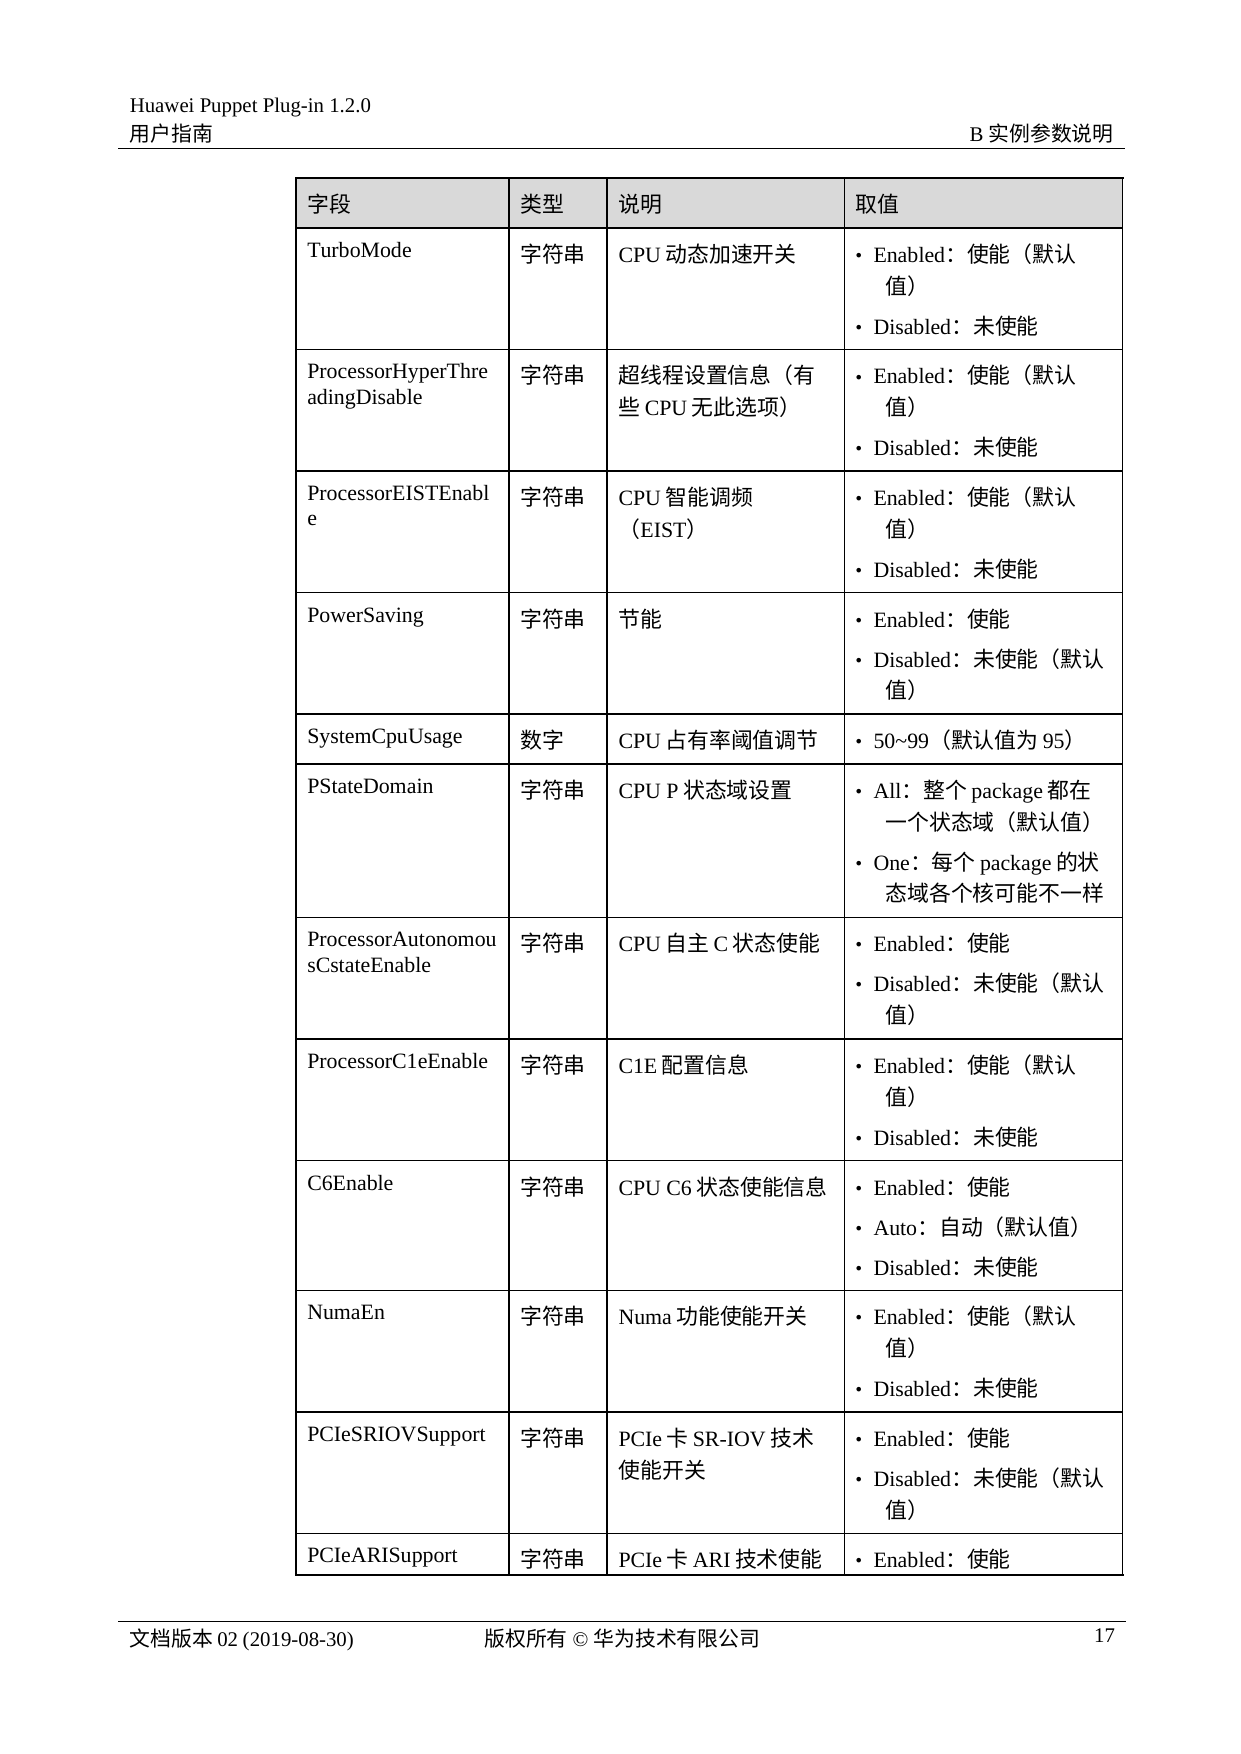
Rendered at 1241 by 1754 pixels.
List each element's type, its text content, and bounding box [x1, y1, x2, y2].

table_cell ProcessorEISTEnable [297, 472, 508, 592]
table_cell CPU自主C状态使能 [608, 918, 844, 1038]
table_header 类型 [510, 179, 606, 227]
table_cell PCIe卡ARI技术使能开关 [608, 1534, 844, 1574]
table_cell Numa功能使能开关 [608, 1291, 844, 1411]
table_cell Enabled：使能（默认值） Disabled：未使能 [845, 472, 1122, 592]
table_cell CPU动态加速开关 [608, 229, 844, 349]
table_cell PCIeSRIOVSupport [297, 1413, 508, 1533]
table_cell 字符串 [510, 1413, 606, 1533]
table_cell Enabled：使能 Disabled：未使能（默认值） [845, 918, 1122, 1038]
table_cell TurboMode [297, 229, 508, 349]
table_cell 字符串 [510, 1291, 606, 1411]
table_cell SystemCpuUsage [297, 715, 508, 763]
table_cell Enabled：使能（默认值） Disabled：未使能 [845, 229, 1122, 349]
table_cell 字符串 [510, 229, 606, 349]
table_cell 超线程设置信息（有些CPU无此选项） [608, 350, 844, 470]
table_cell PCIe卡SR-IOV技术使能开关 [608, 1413, 844, 1533]
table_cell C1E配置信息 [608, 1040, 844, 1159]
table_cell PStateDomain [297, 765, 508, 916]
table_header 字段 [297, 179, 508, 227]
table_cell 50~99（默认值为95） [845, 715, 1122, 763]
table_header 说明 [608, 179, 844, 227]
table_cell 字符串 [510, 472, 606, 592]
table_cell ProcessorAutonomousCstateEnable [297, 918, 508, 1038]
table_cell CPU智能调频（EIST） [608, 472, 844, 592]
table_cell 节能 [608, 593, 844, 713]
table_cell Enabled：使能（默认值） Disabled：未使能 [845, 350, 1122, 470]
table_cell Enabled：使能 Disabled：未使能（默认值） [845, 1534, 1122, 1574]
table_cell Enabled：使能（默认值） Disabled：未使能 [845, 1291, 1122, 1411]
table_cell PowerSaving [297, 593, 508, 713]
table_cell 字符串 [510, 1534, 606, 1574]
table_cell Enabled：使能 Disabled：未使能（默认值） [845, 1413, 1122, 1533]
table_cell ProcessorC1eEnable [297, 1040, 508, 1159]
table_cell C6Enable [297, 1161, 508, 1289]
table_cell CPU C6状态使能信息 [608, 1161, 844, 1289]
table_cell 字符串 [510, 350, 606, 470]
table_cell Enabled：使能 Disabled：未使能（默认值） [845, 593, 1122, 713]
table_cell 字符串 [510, 593, 606, 713]
table_header 取值 [845, 179, 1122, 227]
table_cell 字符串 [510, 1040, 606, 1159]
table_cell 字符串 [510, 1161, 606, 1289]
table_cell All：整个package都在一个状态域（默认值） One：每个package的状态域各个核可能不一样 [845, 765, 1122, 916]
table_cell NumaEn [297, 1291, 508, 1411]
table_cell 数字 [510, 715, 606, 763]
table_cell 字符串 [510, 765, 606, 916]
table_cell Enabled：使能（默认值） Disabled：未使能 [845, 1040, 1122, 1159]
table_cell Enabled：使能 Auto：自动（默认值） Disabled：未使能 [845, 1161, 1122, 1289]
table_cell CPU占有率阈值调节 [608, 715, 844, 763]
table_cell ProcessorHyperThreadingDisable [297, 350, 508, 470]
table_cell 字符串 [510, 918, 606, 1038]
table_cell CPU P状态域设置 [608, 765, 844, 916]
table_cell PCIeARISupport [297, 1534, 508, 1574]
